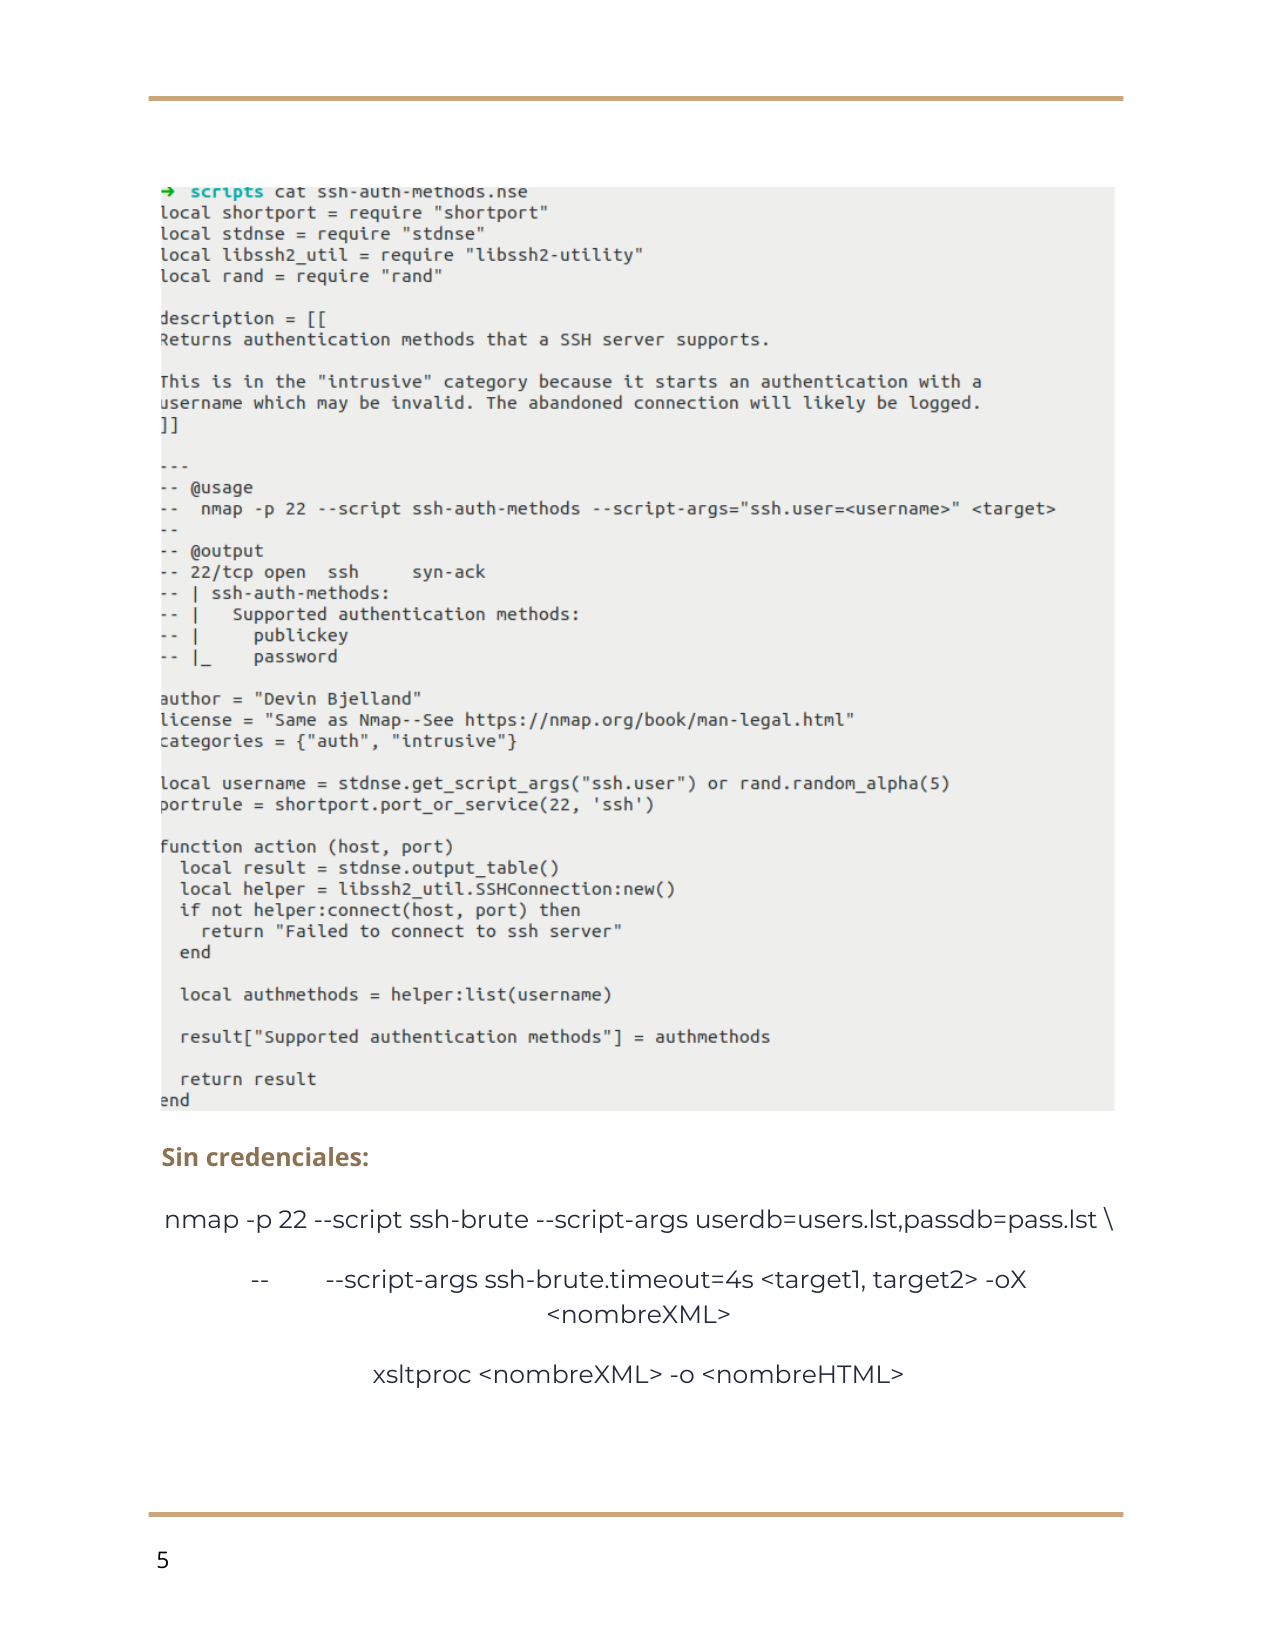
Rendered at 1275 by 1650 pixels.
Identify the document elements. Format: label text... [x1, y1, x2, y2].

picture [148, 1512, 1124, 1517]
picture [148, 96, 1124, 101]
picture [161, 187, 1115, 1111]
